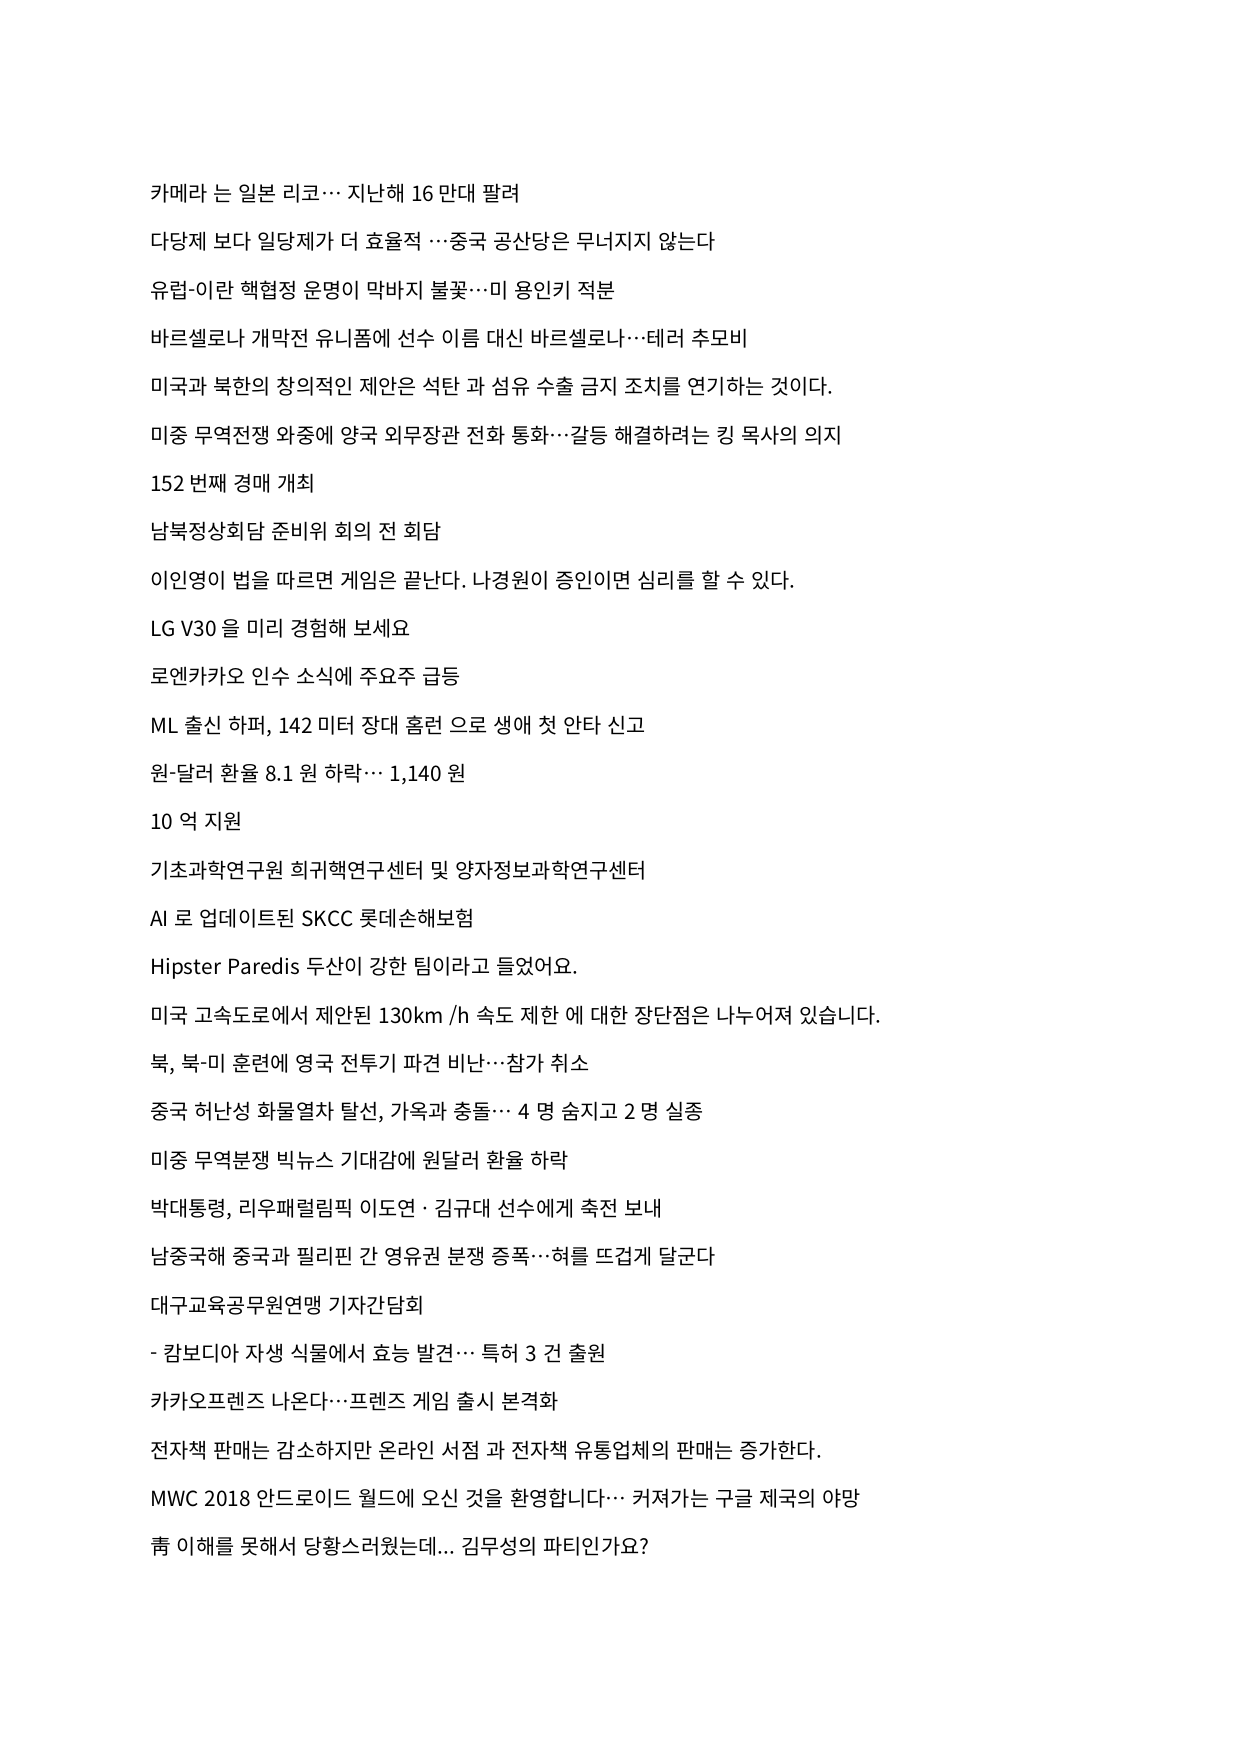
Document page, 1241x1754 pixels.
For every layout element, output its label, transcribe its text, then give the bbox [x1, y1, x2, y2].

text 원-달러 환율 8.1 원 하락… 1,140 원 [150, 757, 1090, 787]
text 로엔카카오 인수 소식에 주요주 급등 [150, 661, 1090, 691]
text 남북정상회담 준비위 회의 전 회담 [150, 516, 1090, 546]
text AI 로 업데이트된 SKCC 롯데손해보험 [150, 902, 1090, 932]
text 靑 이해를 못해서 당황스러웠는데... 김무성의 파티인가요? [150, 1531, 1090, 1561]
text 미국과 북한의 창의적인 제안은 석탄 과 섬유 수출 금지 조치를 연기하는 것이다. [150, 371, 1090, 401]
text 미국 고속도로에서 제안된 130km /h 속도 제한 에 대한 장단점은 나누어져 있습니다. [150, 999, 1090, 1029]
text 다당제 보다 일당제가 더 효율적 …중국 공산당은 무너지지 않는다 [150, 226, 1090, 256]
text 카카오프렌즈 나온다…프렌즈 게임 출시 본격화 [150, 1386, 1090, 1416]
text - 캄보디아 자생 식물에서 효능 발견… 특허 3 건 출원 [150, 1337, 1090, 1367]
text 미중 무역전쟁 와중에 양국 외무장관 전화 통화…갈등 해결하려는 킹 목사의 의지 [150, 419, 1090, 449]
text 대구교육공무원연맹 기자간담회 [150, 1289, 1090, 1319]
text Hipster Paredis 두산이 강한 팀이라고 들었어요. [150, 951, 1090, 981]
text 유럽-이란 핵협정 운명이 막바지 불꽃…미 용인키 적분 [150, 274, 1090, 304]
text 중국 허난성 화물열차 탈선, 가옥과 충돌… 4 명 숨지고 2명 실종 [150, 1096, 1090, 1126]
text MWC 2018 안드로이드 월드에 오신 것을 환영합니다… 커져가는 구글 제국의 야망 [150, 1482, 1090, 1512]
text 박대통령, 리우패럴림픽 이도연 · 김규대 선수에게 축전 보내 [150, 1192, 1090, 1222]
text 남중국해 중국과 필리핀 간 영유권 분쟁 증폭…혀를 뜨겁게 달군다 [150, 1241, 1090, 1271]
text 카메라 는 일본 리코… 지난해 16만대 팔려 [150, 177, 1090, 207]
text 바르셀로나 개막전 유니폼에 선수 이름 대신 바르셀로나…테러 추모비 [150, 322, 1090, 352]
text 기초과학연구원 희귀핵연구센터 및 양자정보과학연구센터 [150, 854, 1090, 884]
text LG V30을 미리 경험해 보세요 [150, 612, 1090, 642]
text 이인영이 법을 따르면 게임은 끝난다. 나경원이 증인이면 심리를 할 수 있다. [150, 564, 1090, 594]
text ML 출신 하퍼, 142미터 장대 홈런 으로 생애 첫 안타 신고 [150, 709, 1090, 739]
text 10 억 지원 [150, 806, 1090, 836]
text 전자책 판매는 감소하지만 온라인 서점 과 전자책 유통업체의 판매는 증가한다. [150, 1434, 1090, 1464]
text 북, 북-미 훈련에 영국 전투기 파견 비난…참가 취소 [150, 1047, 1090, 1077]
text 152번째 경매 개최 [150, 467, 1090, 497]
text 미중 무역분쟁 빅뉴스 기대감에 원달러 환율 하락 [150, 1144, 1090, 1174]
